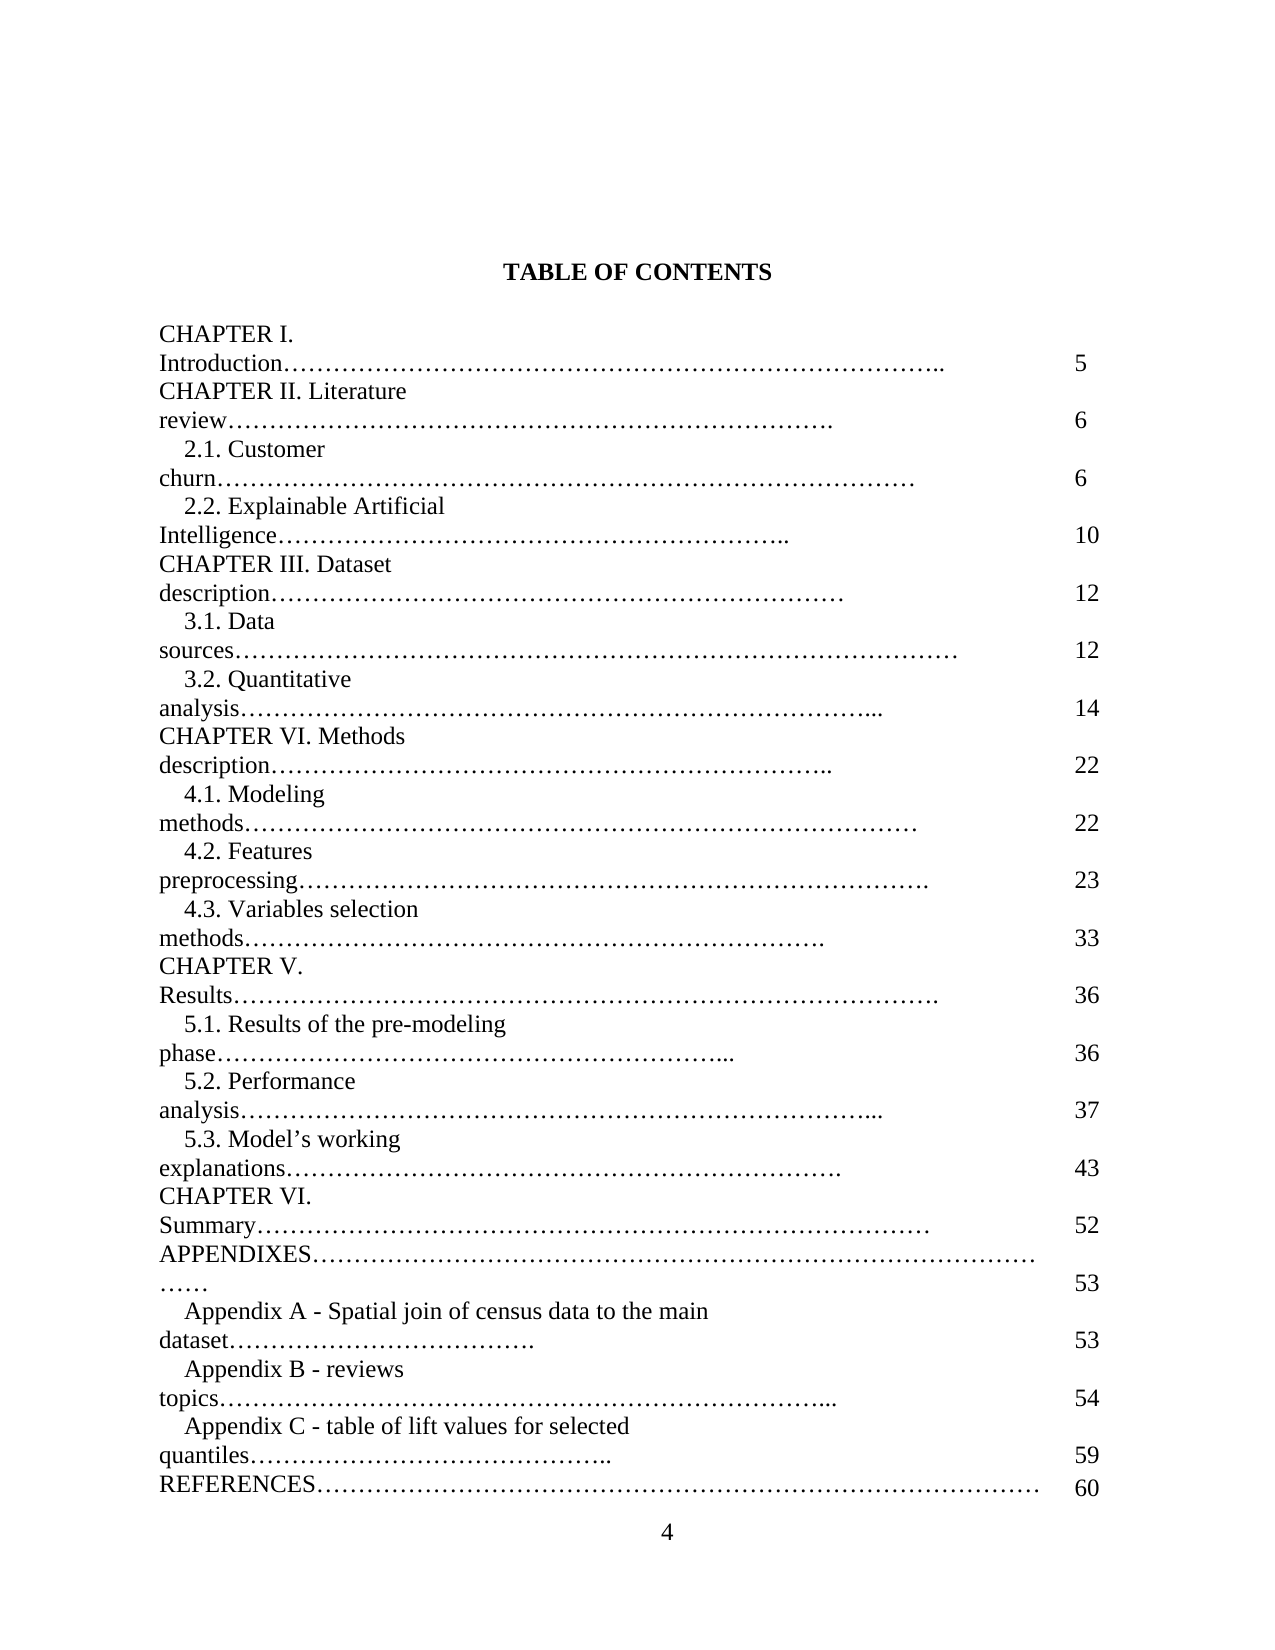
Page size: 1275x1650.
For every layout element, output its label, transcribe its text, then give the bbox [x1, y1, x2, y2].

table_cell CHAPTER VI. Summary……………………………………………………………………… [148, 1181, 1063, 1239]
table_cell 3.1. Data sources…………………………………………………………………………… [148, 606, 1063, 664]
table_cell 22 [1063, 779, 1127, 836]
table_cell 3.2. Quantitative analysis…………………………………………………………………... [148, 664, 1063, 721]
table_cell CHAPTER VI. Methods description………………………………………………………….. [148, 721, 1063, 779]
table_cell 2.1. Customer churn………………………………………………………………………… [148, 434, 1063, 491]
table_cell 53 [1063, 1239, 1127, 1296]
table_cell 12 [1063, 549, 1127, 606]
table_cell 6 [1063, 376, 1127, 434]
table_cell 5.3. Model’s working explanations…………………………………………………………. [148, 1124, 1063, 1181]
table_cell 54 [1063, 1354, 1127, 1411]
table_cell 14 [1063, 664, 1127, 721]
table_cell 59 [1063, 1411, 1127, 1469]
table_cell 36 [1063, 951, 1127, 1009]
table_header CHAPTER I. Introduction…………………………………………………………………….. [148, 319, 1063, 376]
table_cell 33 [1063, 894, 1127, 951]
table_cell 23 [1063, 836, 1127, 894]
table_cell 36 [1063, 1009, 1127, 1066]
text Table of contents [148, 257, 1127, 286]
table_cell 4.2. Features preprocessing…………………………………………………………………. [148, 836, 1063, 894]
table_cell Appendix B - reviews topics………………………………………………………………... [148, 1354, 1063, 1411]
table_cell 12 [1063, 606, 1127, 664]
table_cell 37 [1063, 1066, 1127, 1124]
table_cell 5.1. Results of the pre-modeling phase……………………………………………………... [148, 1009, 1063, 1066]
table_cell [148, 1469, 1063, 1501]
table_cell APPENDIXES………………………………………………………………………………… [148, 1239, 1063, 1296]
table_cell 53 [1063, 1296, 1127, 1354]
table_cell 6 [1063, 434, 1127, 491]
table_cell Appendix A - Spatial join of census data to the main dataset………………………………. [148, 1296, 1063, 1354]
table_cell 4.3. Variables selection methods……………………………………………………………. [148, 894, 1063, 951]
table_cell 5.2. Performance analysis…………………………………………………………………... [148, 1066, 1063, 1124]
table_cell CHAPTER III. Dataset description…………………………………………………………… [148, 549, 1063, 606]
table_cell 4.1. Modeling methods……………………………………………………………………… [148, 779, 1063, 836]
table_cell CHAPTER II. Literature review………………………………………………………………. [148, 376, 1063, 434]
table_cell 52 [1063, 1181, 1127, 1239]
table_cell 10 [1063, 491, 1127, 549]
table_cell 2.2. Explainable Artificial Intelligence…………………………………………………….. [148, 491, 1063, 549]
table_header 5 [1063, 319, 1127, 376]
table_cell 43 [1063, 1124, 1127, 1181]
table_cell Appendix C - table of lift values for selected quantiles…………………………………….. [148, 1411, 1063, 1469]
table_cell 22 [1063, 721, 1127, 779]
table_cell CHAPTER V. Results…………………………………………………………………………. [148, 951, 1063, 1009]
table_cell 60 [1063, 1469, 1127, 1501]
